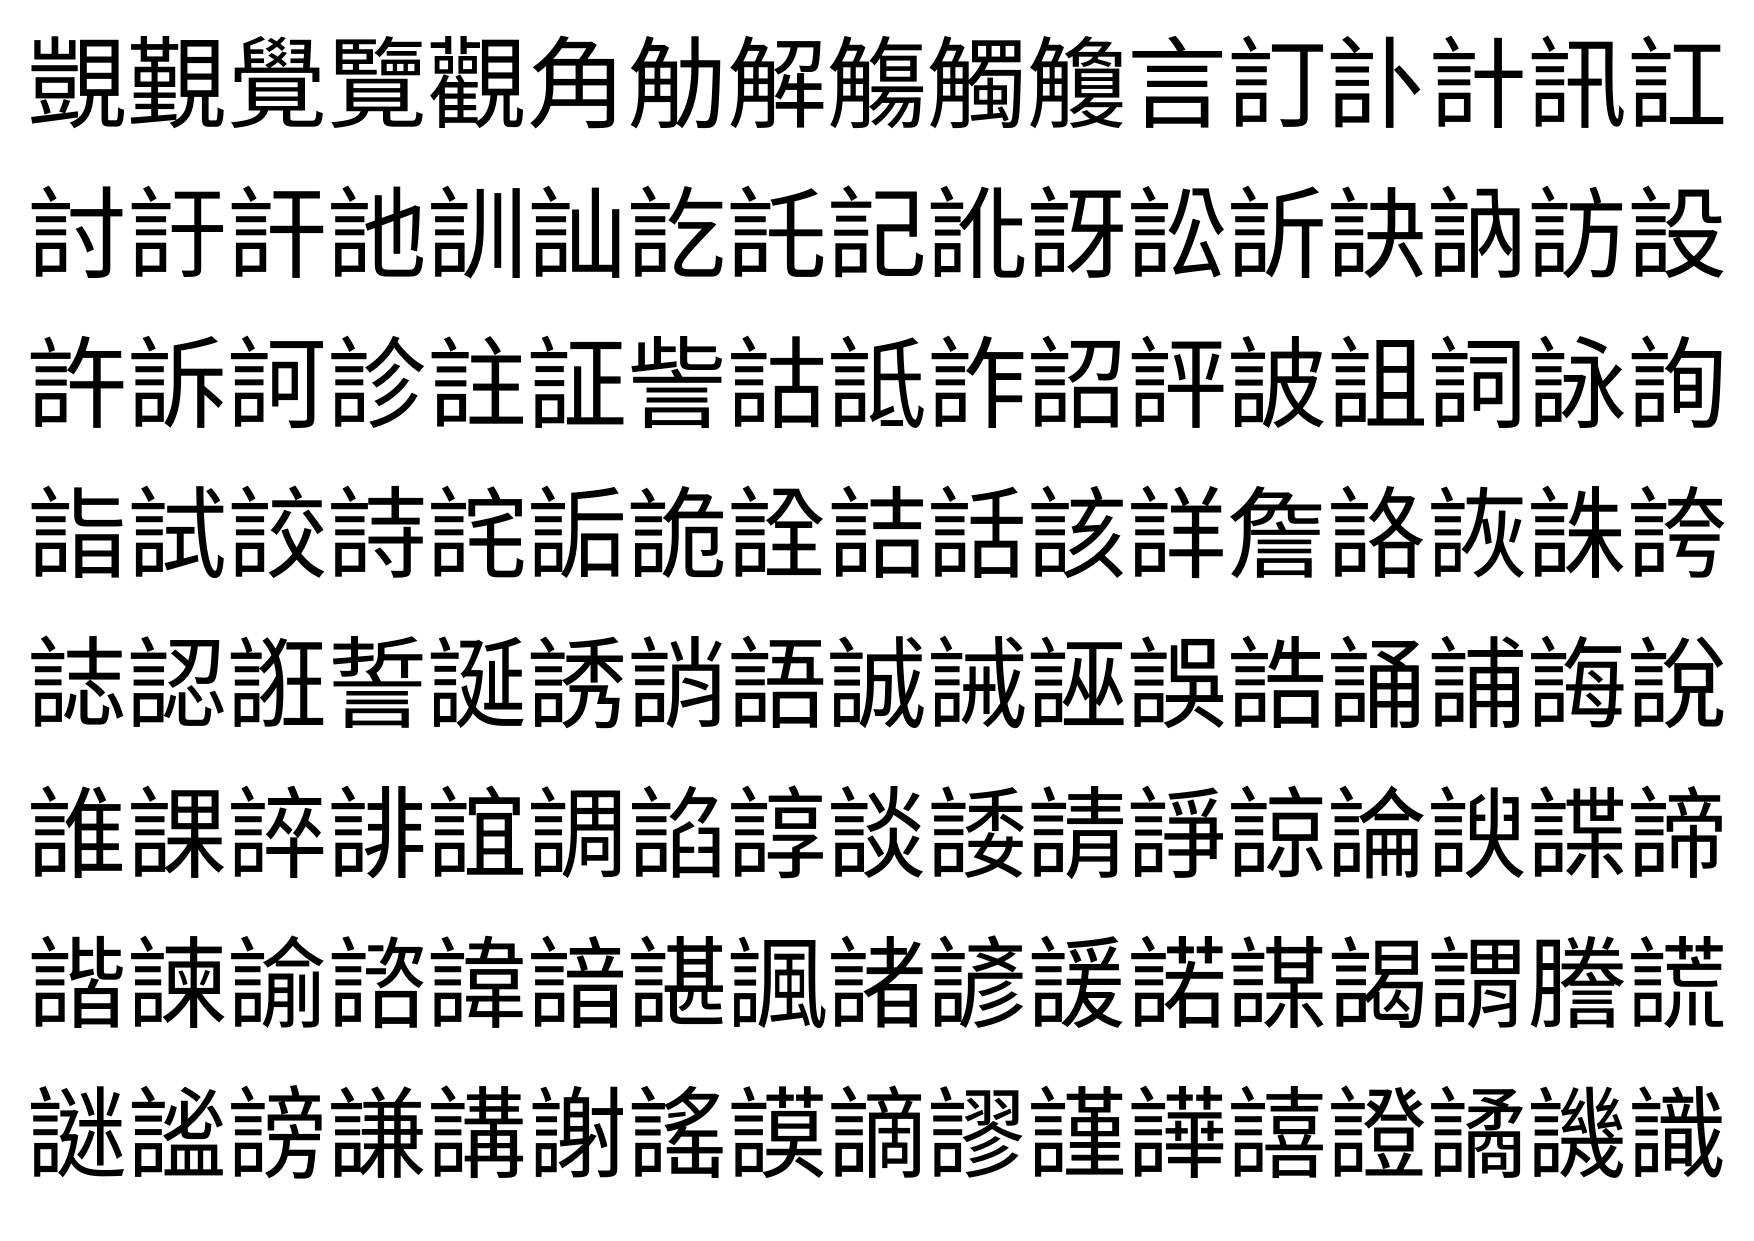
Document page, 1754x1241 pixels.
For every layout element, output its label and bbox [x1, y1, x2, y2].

text [0, 1, 1754, 1201]
